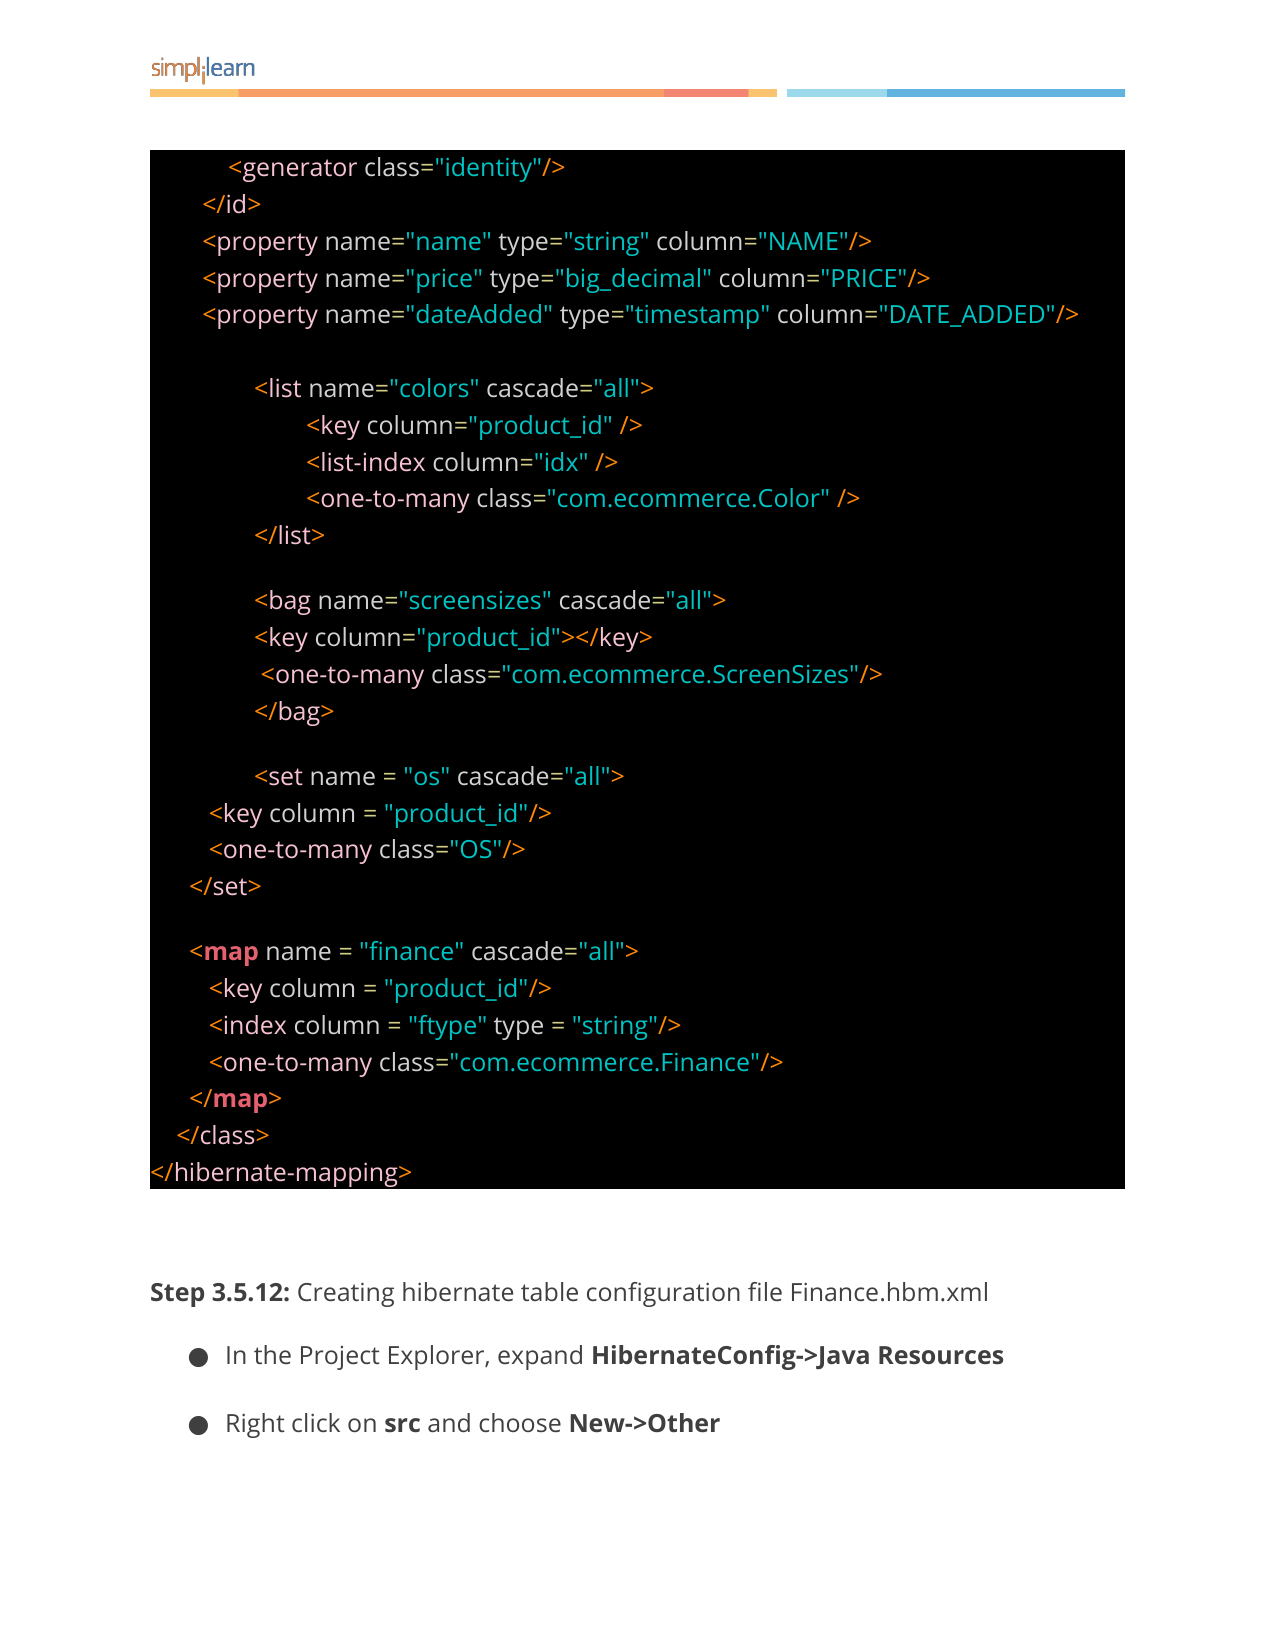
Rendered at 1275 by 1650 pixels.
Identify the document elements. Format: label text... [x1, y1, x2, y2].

list Right click on src and choose New->Other [187, 1396, 1125, 1447]
text </list> [150, 518, 1125, 552]
text <one-to-many class="com.ecommerce.Color" /> [150, 481, 1125, 515]
text </class> [150, 1118, 1125, 1152]
picture [150, 52, 1125, 97]
text <key column = "product_id"/> [150, 971, 1125, 1005]
text </hibernate-mapping> [150, 1154, 1125, 1189]
text </map> [150, 1081, 1125, 1115]
text <one-to-many class="com.ecommerce.ScreenSizes"/> [150, 656, 1125, 691]
text </set> [150, 869, 1125, 903]
text <bag name="screensizes" cascade="all"> [150, 583, 1125, 617]
text <key column = "product_id"/> [150, 795, 1125, 829]
text <map name = "finance" cascade="all"> [150, 934, 1125, 968]
text <property name="price" type="big_decimal" column="PRICE"/> [150, 260, 1125, 294]
text </id> [150, 187, 1125, 221]
text <index column = "ftype" type = "string"/> [150, 1007, 1125, 1042]
text <generator class="identity"/> [150, 150, 1125, 184]
list In the Project Explorer, expand HibernateConfig->Java Resources [187, 1328, 1125, 1379]
text <property name="name" type="string" column="NAME"/> [150, 223, 1125, 258]
text <set name = "os" cascade="all"> [150, 758, 1125, 792]
text <one-to-many class="OS"/> [150, 832, 1125, 866]
text <key column="product_id" /> [150, 407, 1125, 441]
text <key column="product_id"></key> [150, 620, 1125, 654]
text </bag> [150, 693, 1125, 727]
text <property name="dateAdded" type="timestamp" column="DATE_ADDED"/> [150, 297, 1125, 331]
text <list name="colors" cascade="all"> [150, 371, 1125, 405]
text Step 3.5.12: Creating hibernate table configuration file Finance.hbm.xml [150, 1274, 1125, 1308]
text <list-index column="idx" /> [150, 444, 1125, 478]
text <one-to-many class="com.ecommerce.Finance"/> [150, 1044, 1125, 1078]
